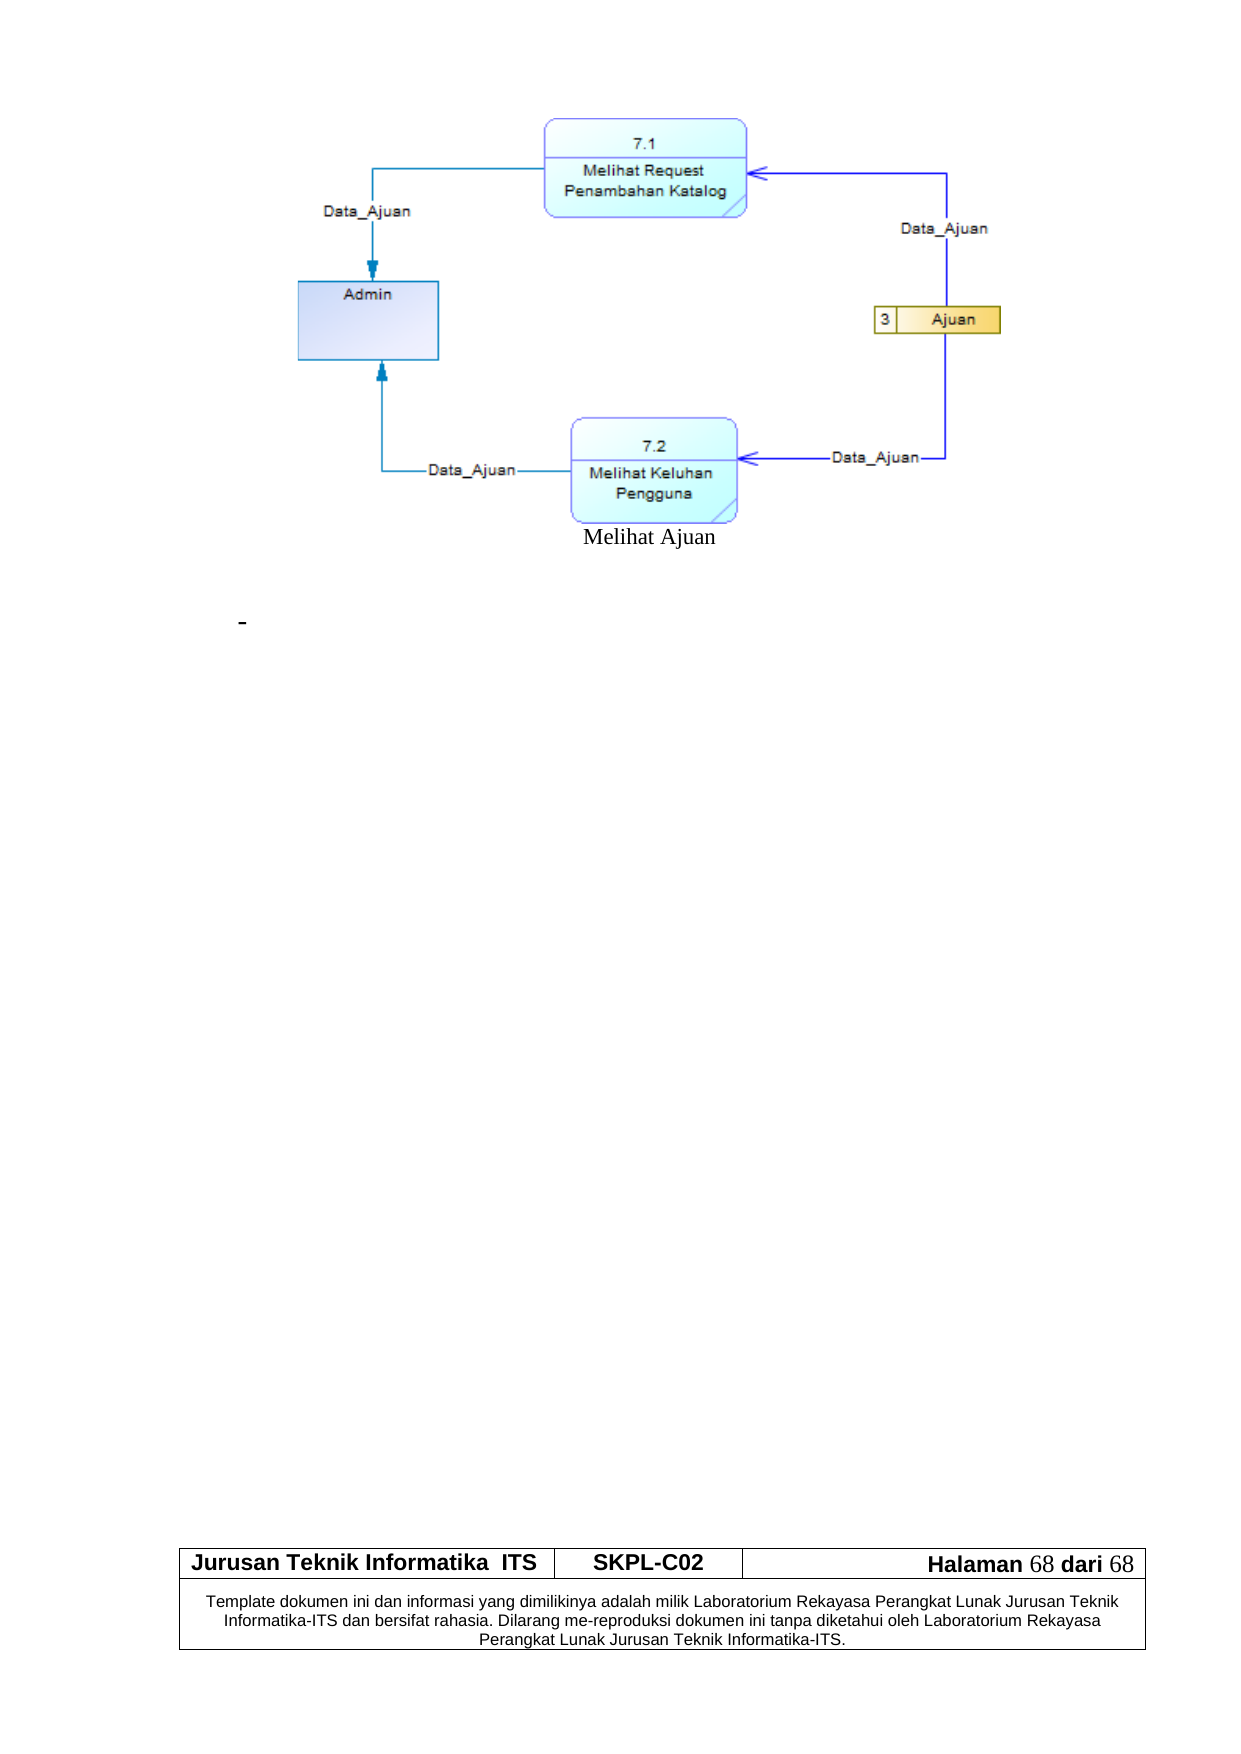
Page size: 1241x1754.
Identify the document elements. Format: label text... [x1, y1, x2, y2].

text Melihat Ajuan [177, 523, 1121, 550]
picture [297, 118, 1001, 524]
